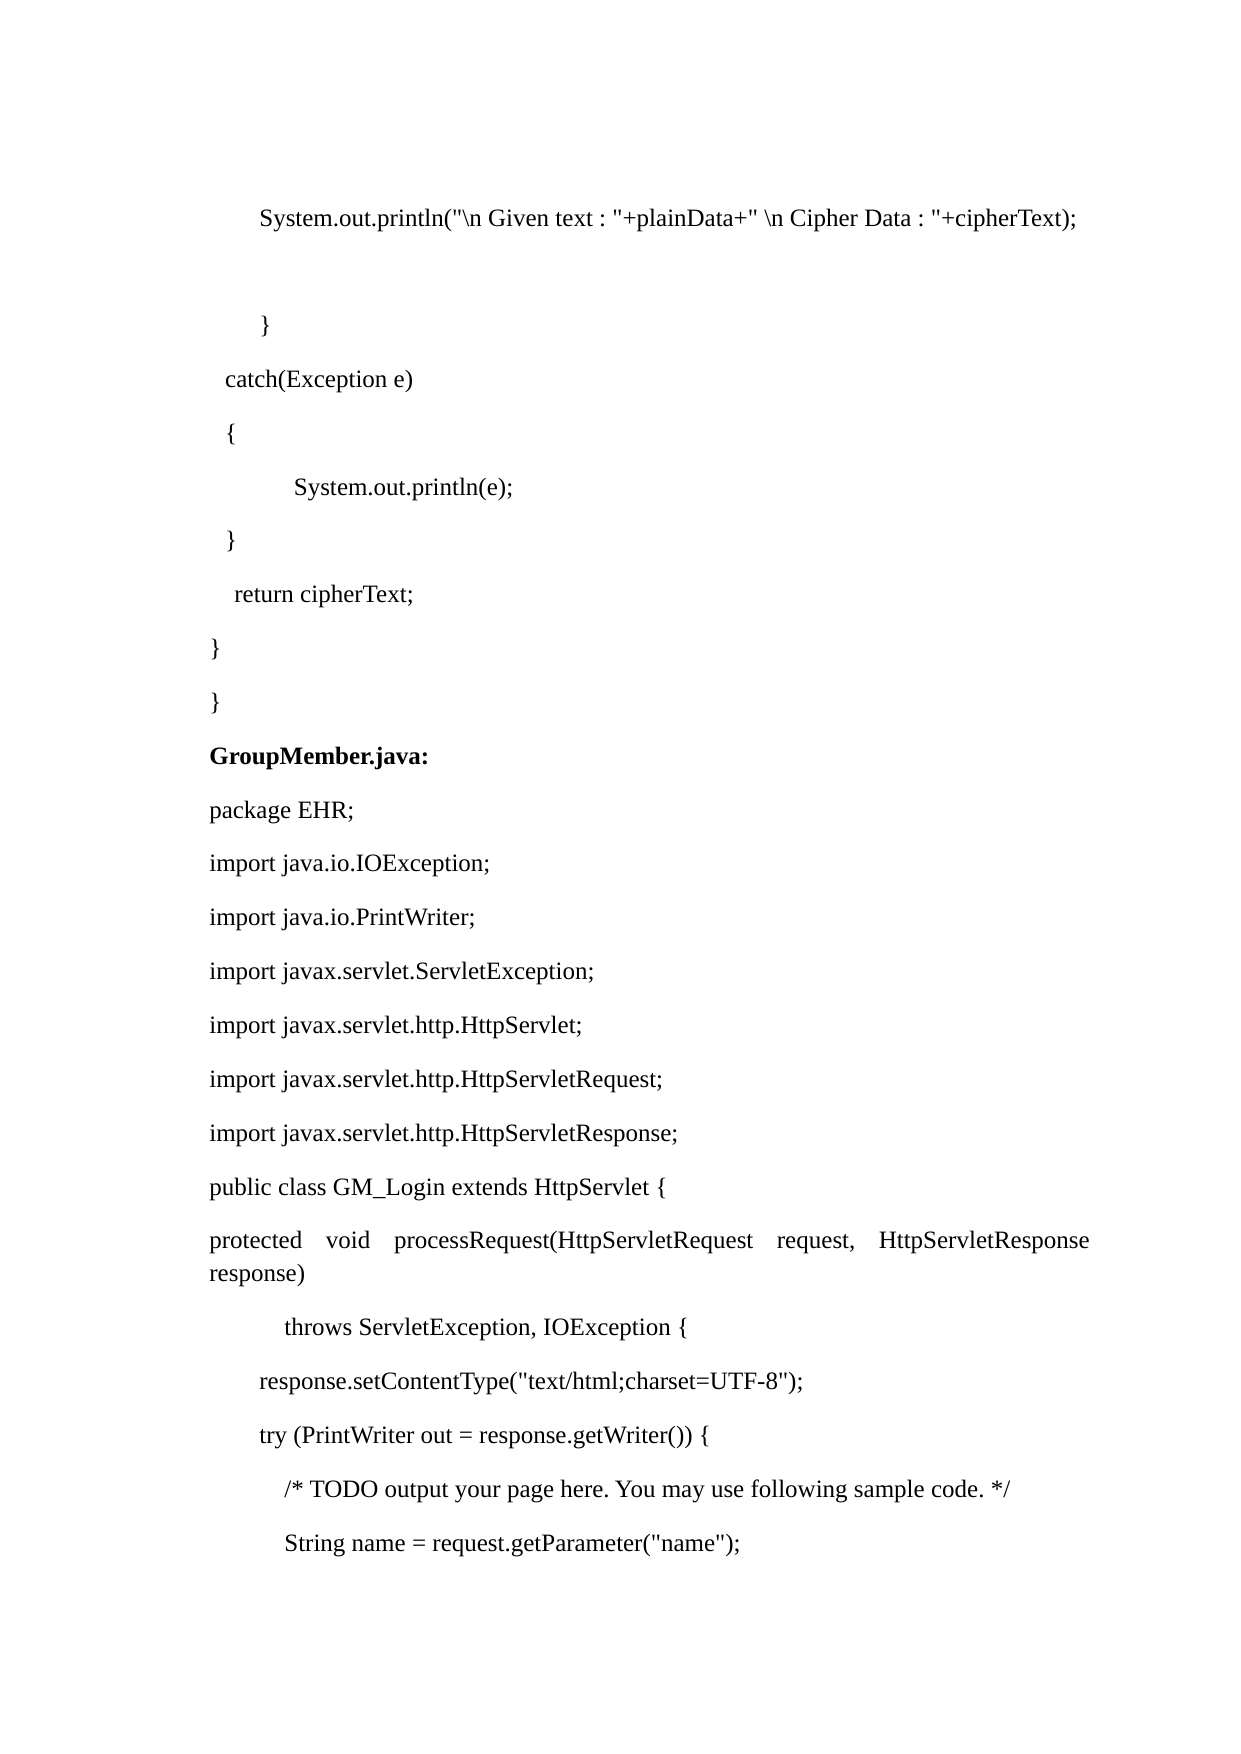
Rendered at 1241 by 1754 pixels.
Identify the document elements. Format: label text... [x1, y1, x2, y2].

text response.setContentType("text/html;charset=UTF-8"); [209, 1366, 1090, 1395]
text } [209, 525, 1090, 554]
text try (PrintWriter out = response.getWriter()) { [209, 1420, 1090, 1449]
text public class GM_Login extends HttpServlet { [209, 1172, 1090, 1200]
text import javax.servlet.ServletException; [209, 956, 1090, 985]
text String name = request.getParameter("name"); [209, 1528, 1090, 1557]
text protected void processRequest(HttpServletRequest request, HttpServletResponse response) [209, 1226, 1090, 1287]
text /* TODO output your page here. You may use following sample code. */ [209, 1474, 1090, 1503]
text import java.io.IOException; [209, 848, 1090, 877]
text } [209, 633, 1090, 662]
text import java.io.PrintWriter; [209, 902, 1090, 931]
text return cipherText; [209, 579, 1090, 608]
text GroupMember.java: [209, 741, 1090, 769]
text import javax.servlet.http.HttpServlet; [209, 1010, 1090, 1039]
text } [209, 687, 1090, 716]
text System.out.println(e); [209, 472, 1090, 500]
text } [209, 310, 1090, 339]
text { [209, 418, 1090, 446]
text catch(Exception e) [209, 364, 1090, 393]
text package EHR; [209, 795, 1090, 823]
text import javax.servlet.http.HttpServletRequest; [209, 1064, 1090, 1093]
text import javax.servlet.http.HttpServletResponse; [209, 1118, 1090, 1147]
text System.out.println("\n Given text : "+plainData+" \n Cipher Data : "+cipherText); [209, 203, 1090, 232]
text throws ServletException, IOException { [209, 1312, 1090, 1341]
